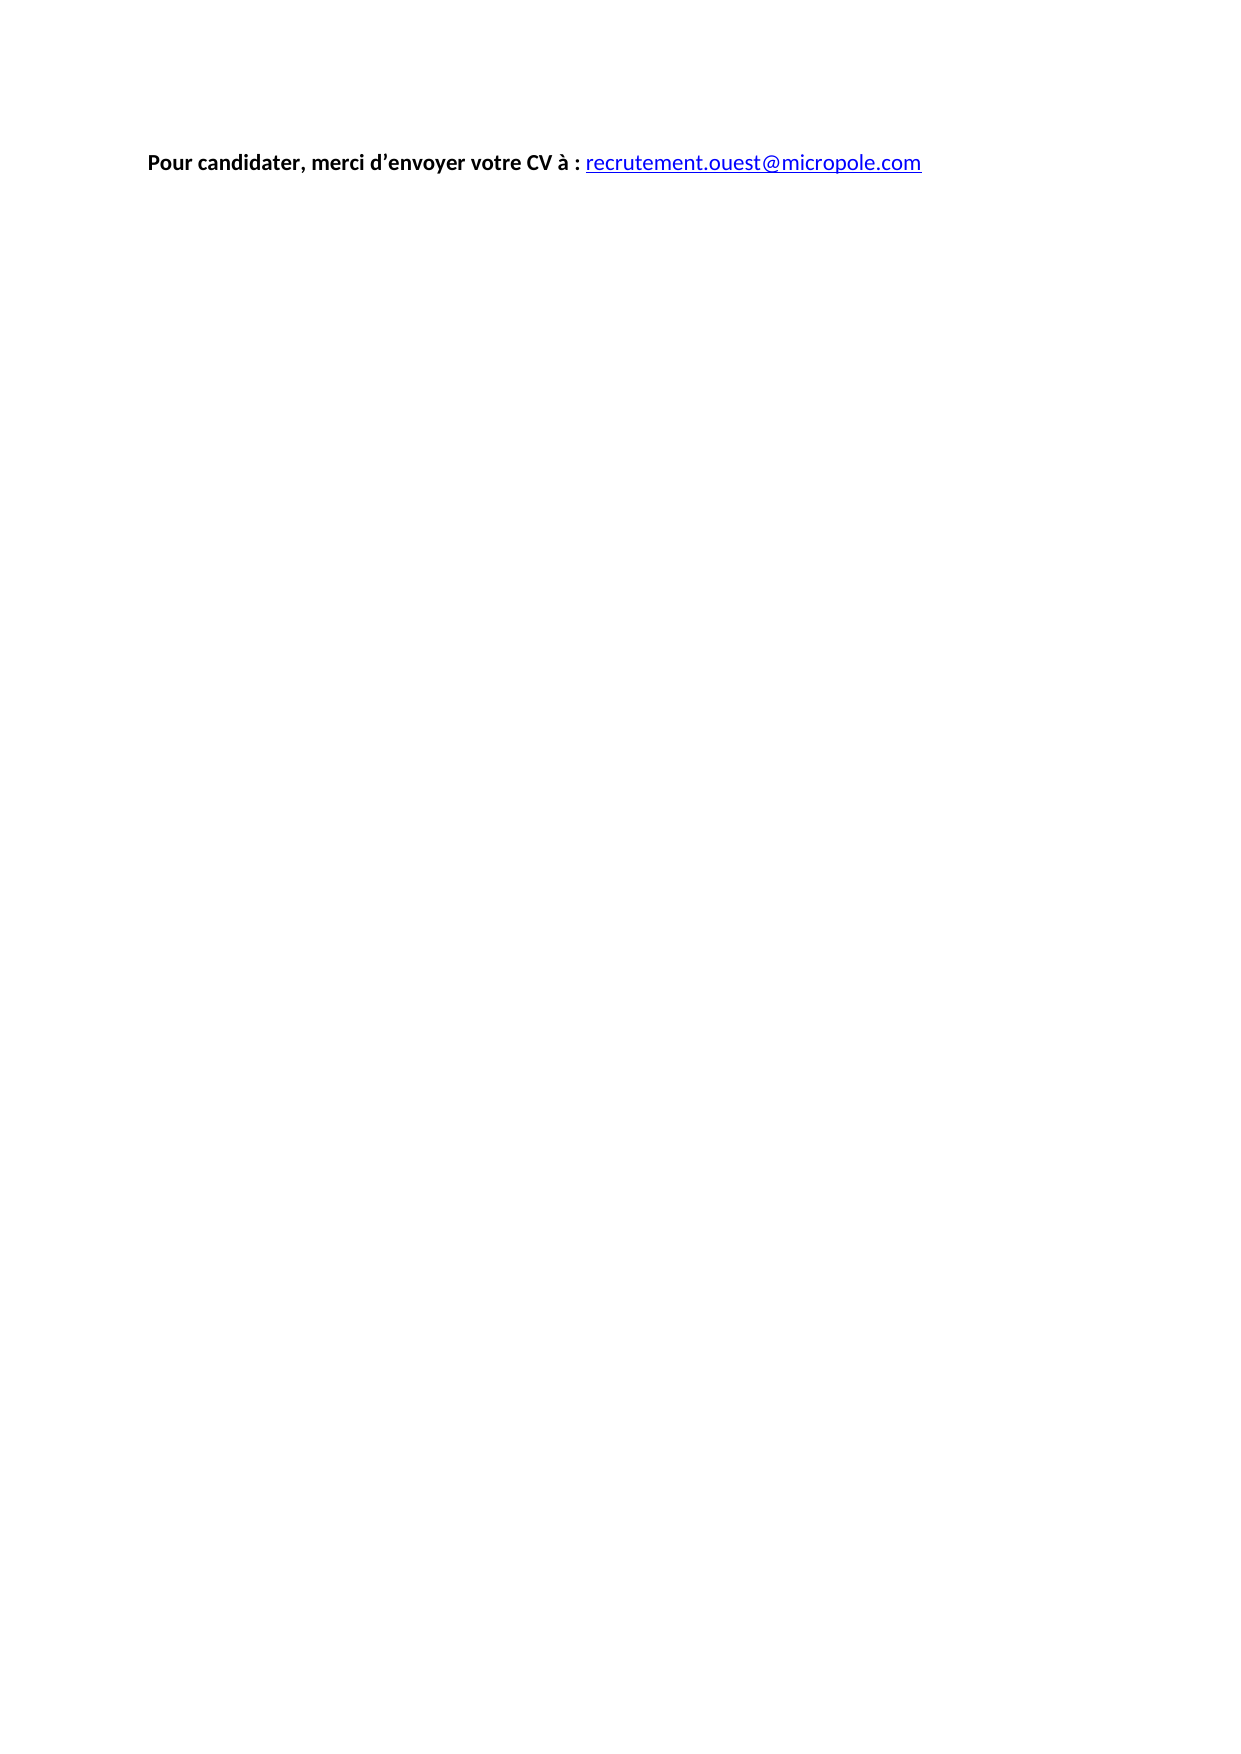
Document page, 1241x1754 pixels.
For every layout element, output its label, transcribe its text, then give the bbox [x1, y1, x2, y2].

text Pour candidater, merci d’envoyer votre CV à : recrutement.ouest@micropole.com [148, 148, 1093, 176]
